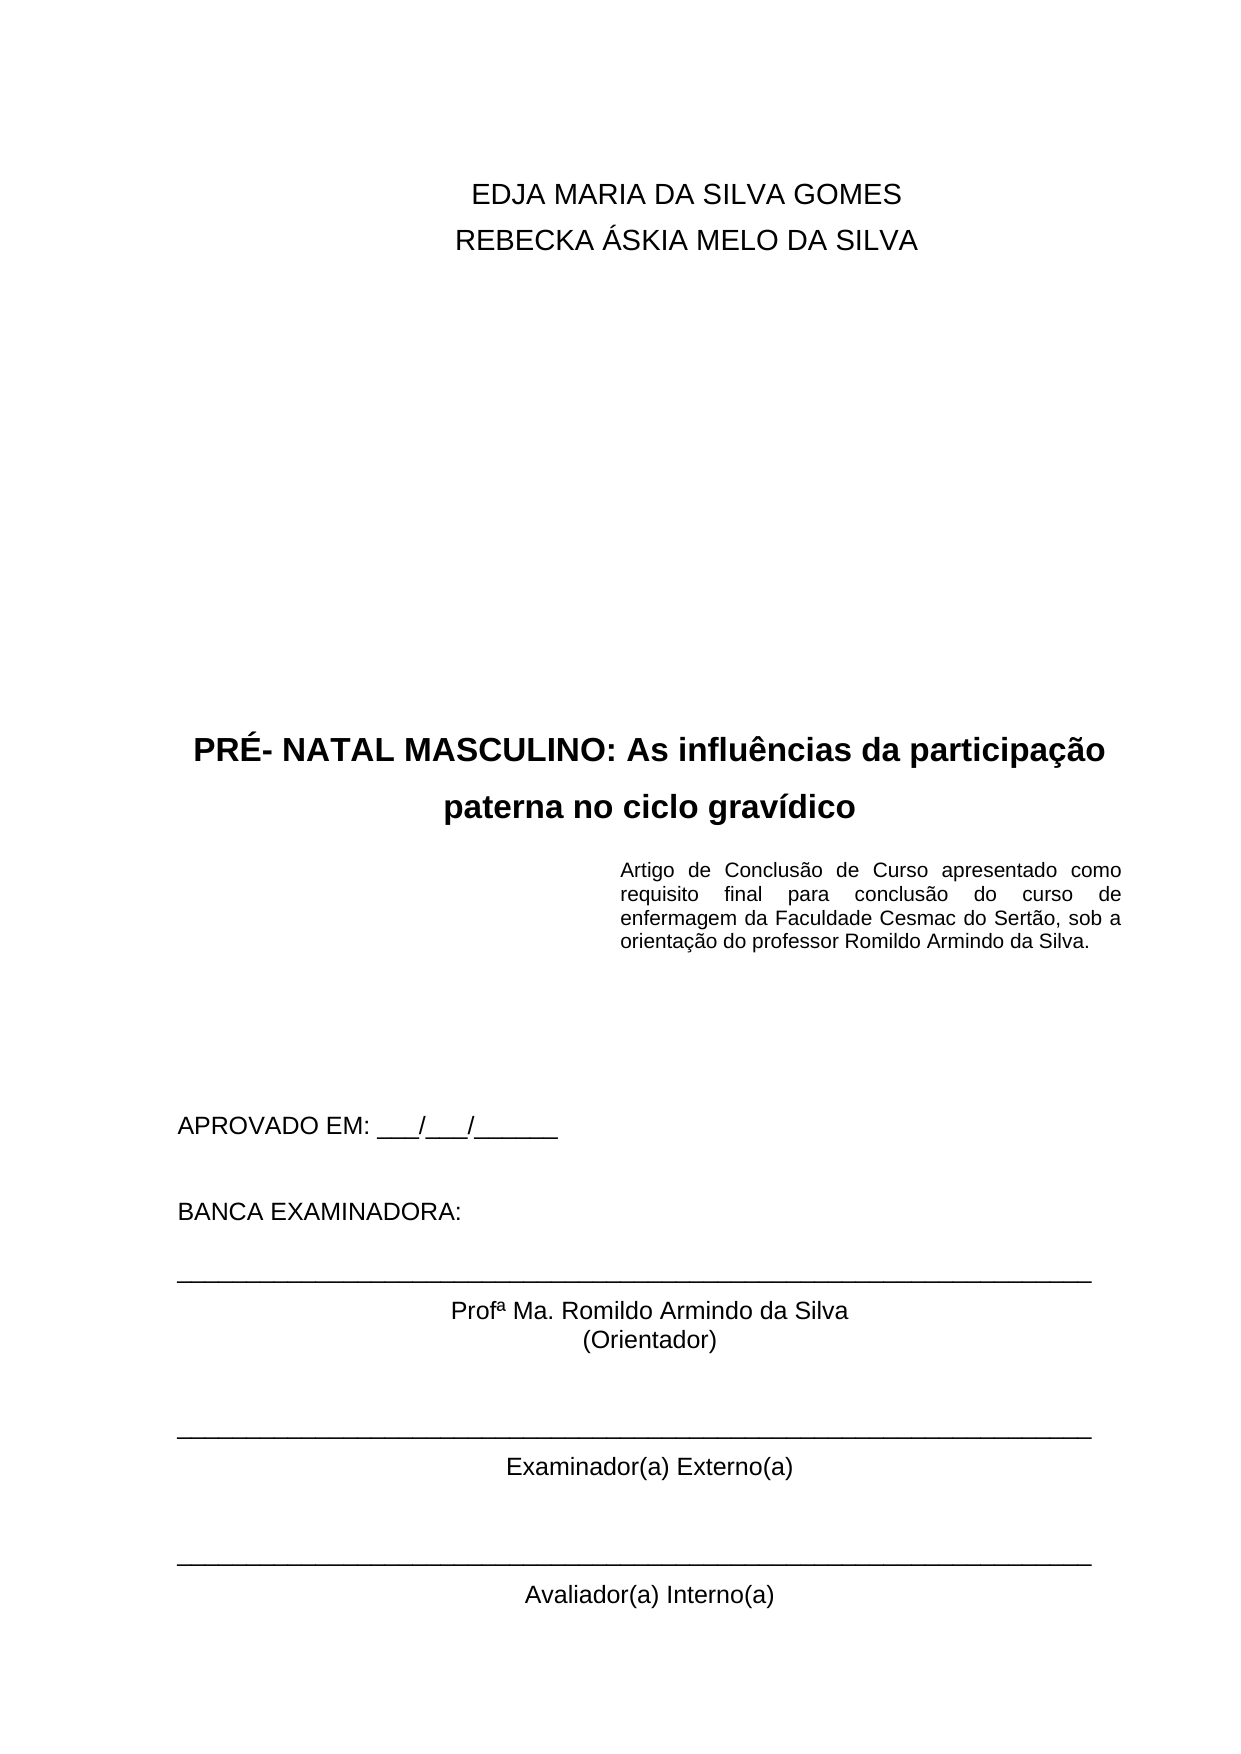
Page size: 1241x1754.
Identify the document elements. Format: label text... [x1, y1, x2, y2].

text EDJA MARIA DA SILVA GOMES [177, 177, 1122, 211]
text APROVADO EM: ___/___/______ [177, 1111, 1122, 1140]
text PRÉ- NATAL MASCULINO: As influências da participação paterna no ciclo gravídico [177, 730, 1122, 826]
text Artigo de Conclusão de Curso apresentado como requisito final para conclusão do curso de enfermagem da Faculdade Cesmac do Sertão, sob a orientação do professor Romildo Armindo da Silva. [620, 857, 1122, 953]
text (Orientador) [177, 1325, 1122, 1353]
text Avaliador(a) Interno(a) [177, 1580, 1122, 1608]
text REBECKA ÁSKIA MELO DA SILVA [177, 223, 1122, 257]
text Profª Ma. Romildo Armindo da Silva [177, 1296, 1122, 1325]
text BANCA EXAMINADORA: [177, 1197, 1122, 1226]
text Examinador(a) Externo(a) [177, 1452, 1122, 1481]
